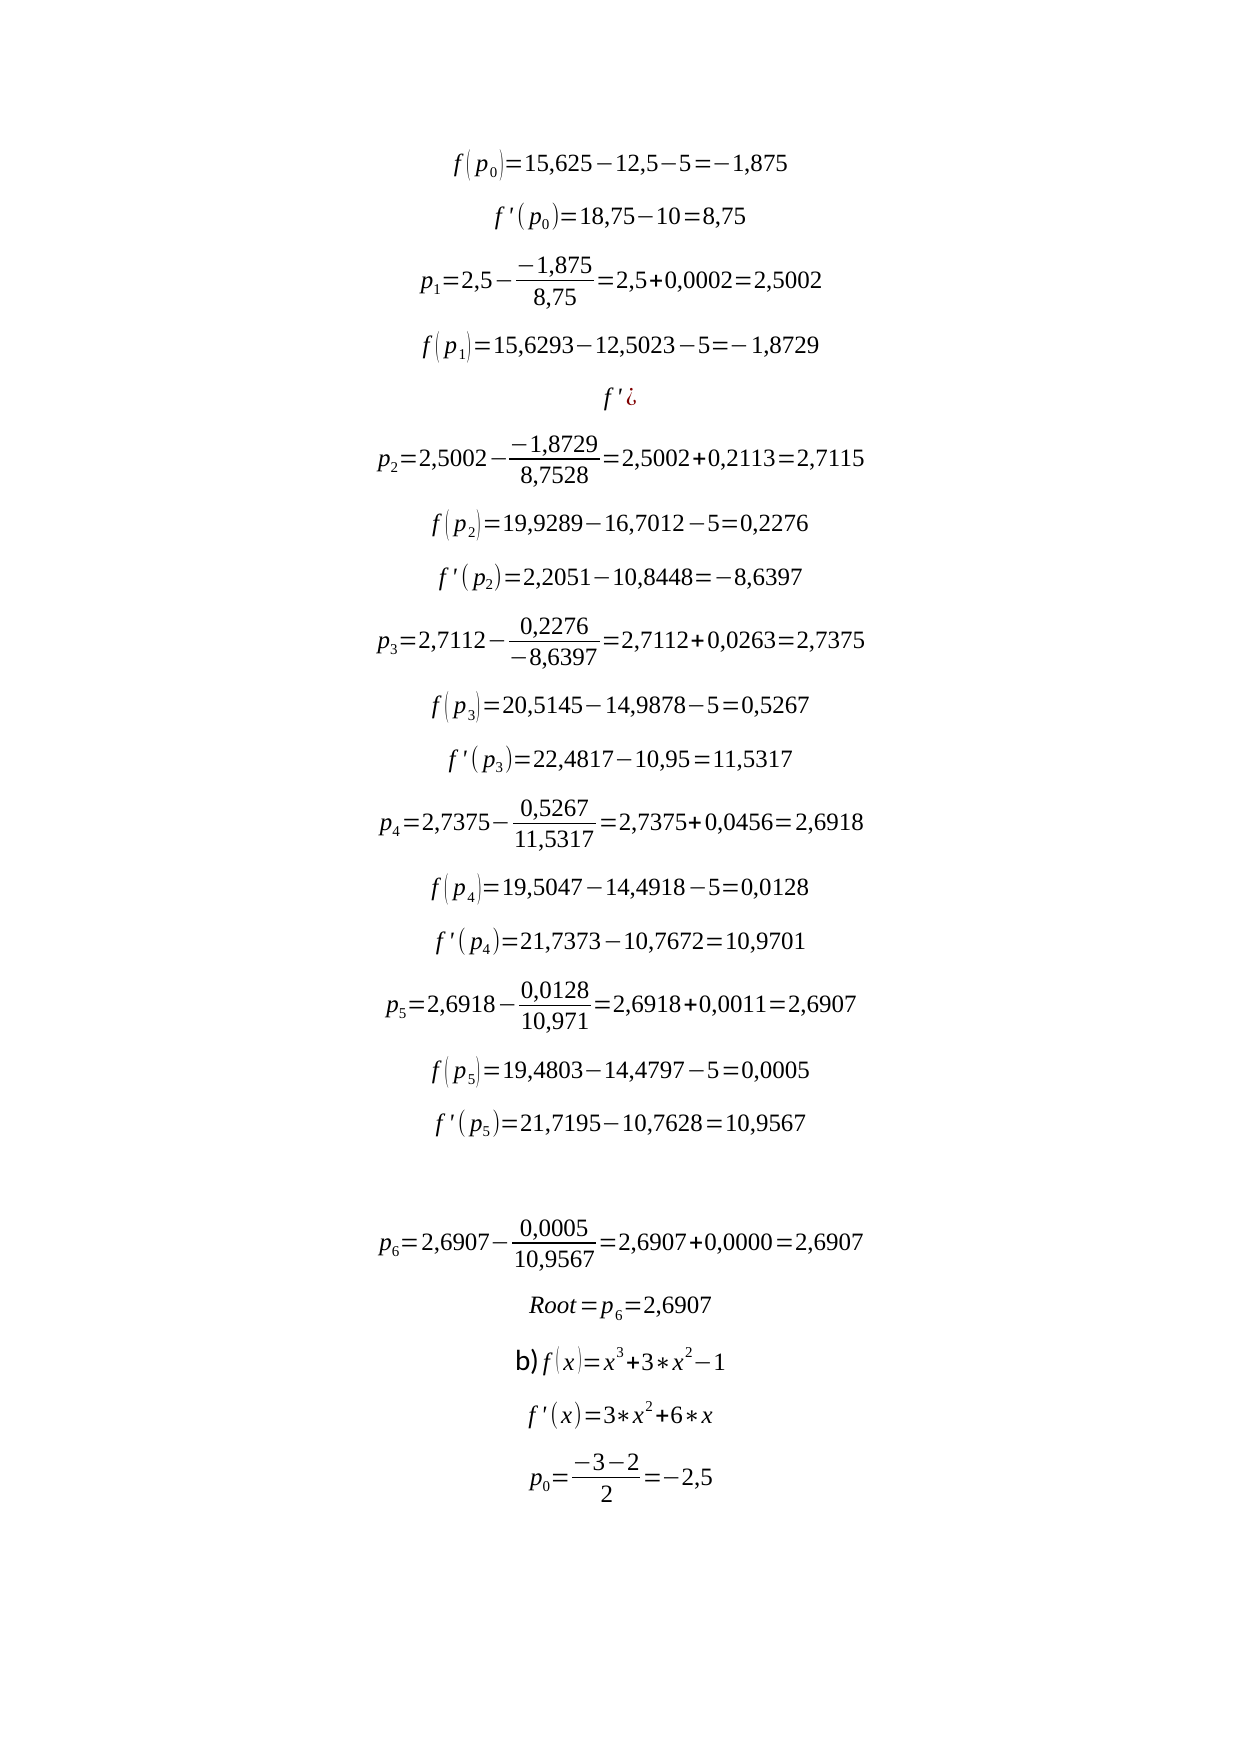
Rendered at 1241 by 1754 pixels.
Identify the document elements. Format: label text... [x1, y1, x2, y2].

text b) [148, 1342, 1093, 1378]
